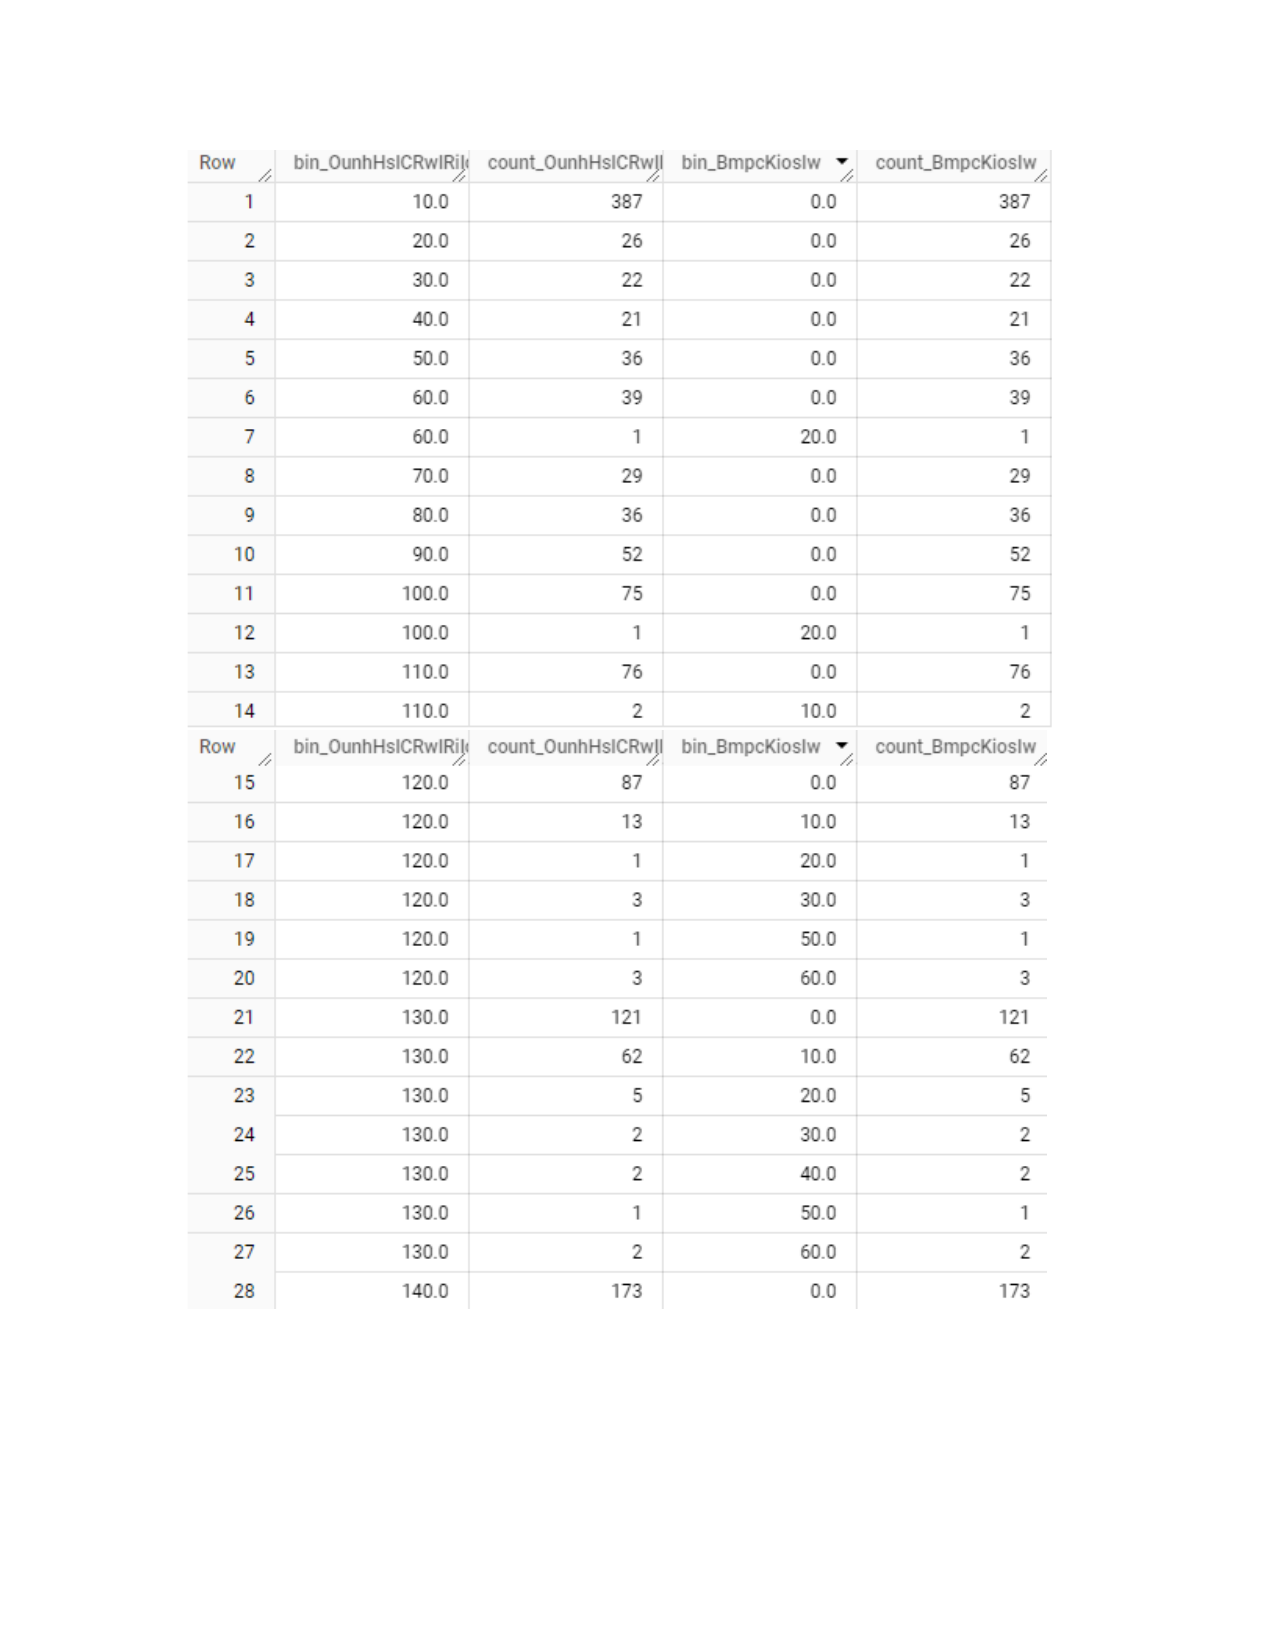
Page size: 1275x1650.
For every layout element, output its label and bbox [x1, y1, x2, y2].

picture [187, 730, 1047, 1309]
picture [187, 150, 1052, 729]
